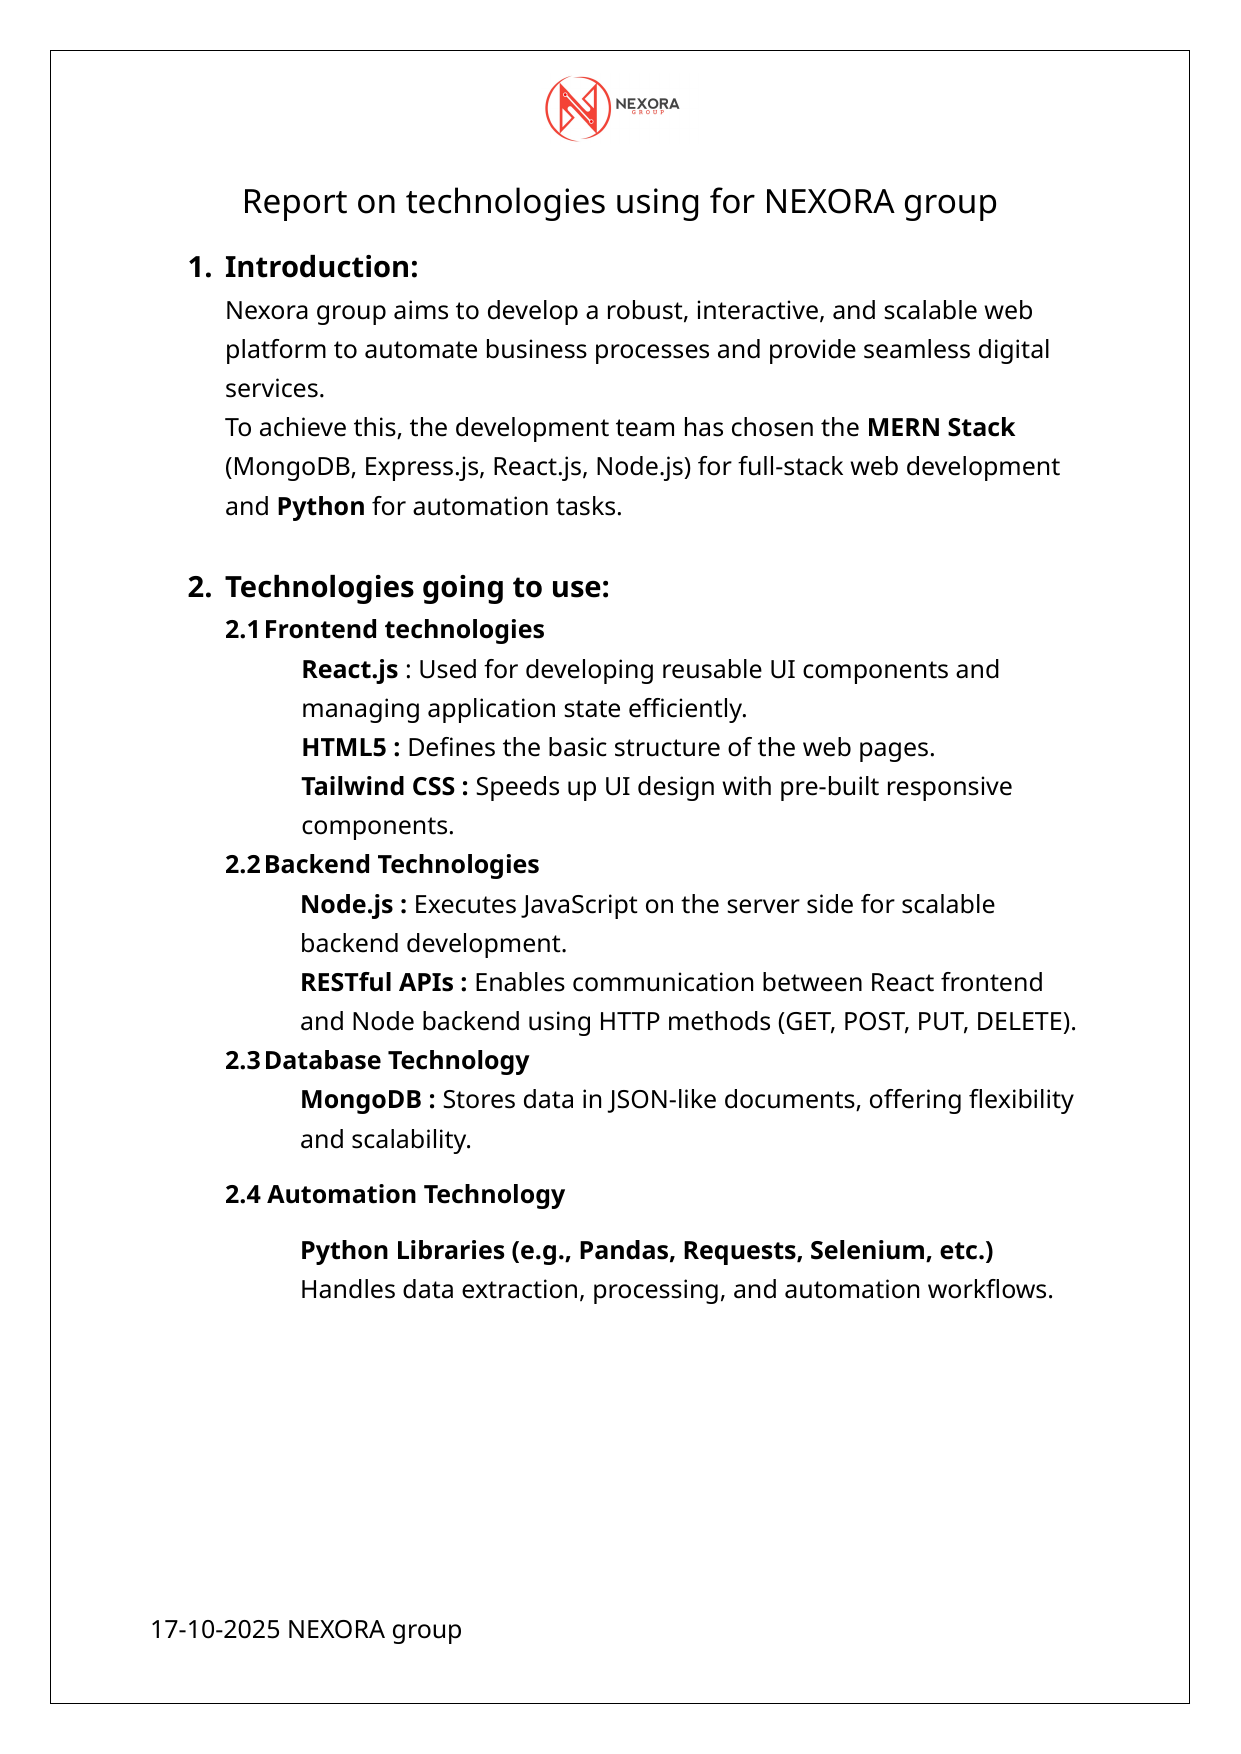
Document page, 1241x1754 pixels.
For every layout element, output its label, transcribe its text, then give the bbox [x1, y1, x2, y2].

list Introduction: [187, 247, 1090, 286]
list Technologies going to use: [187, 566, 1090, 606]
list Nexora group aims to develop a robust, interactive, and scalable web platform to automate business processes and provide seamless digital services. To achieve this, the development team has chosen the MERN Stack (MongoDB, Express.js, React.js, Node.js) for full-stack web development and Python for automation tasks. [225, 292, 1090, 522]
picture [541, 73, 699, 144]
list MongoDB : Stores data in JSON-like documents, offering flexibility and scalability. [300, 1082, 1090, 1155]
list Frontend technologies [225, 612, 1090, 646]
text 2.4 Automation Technology [150, 1177, 1090, 1211]
list Node.js : Executes JavaScript on the server side for scalable backend development. [300, 886, 1090, 959]
list Database Technology [225, 1043, 1090, 1077]
list Handles data extraction, processing, and automation workflows. [300, 1272, 1090, 1306]
list Python Libraries (e.g., Pandas, Requests, Selenium, etc.) [300, 1233, 1090, 1267]
list Tailwind CSS : Speeds up UI design with pre-built responsive components. [301, 769, 1090, 842]
list React.js : Used for developing reusable UI components and managing application state efficiently. [301, 651, 1090, 724]
text Report on technologies using for NEXORA group [150, 178, 1090, 223]
list RESTful APIs : Enables communication between React frontend and Node backend using HTTP methods (GET, POST, PUT, DELETE). [300, 964, 1090, 1038]
list Backend Technologies [225, 847, 1090, 881]
list HTML5 : Defines the basic structure of the web pages. [301, 729, 1090, 764]
